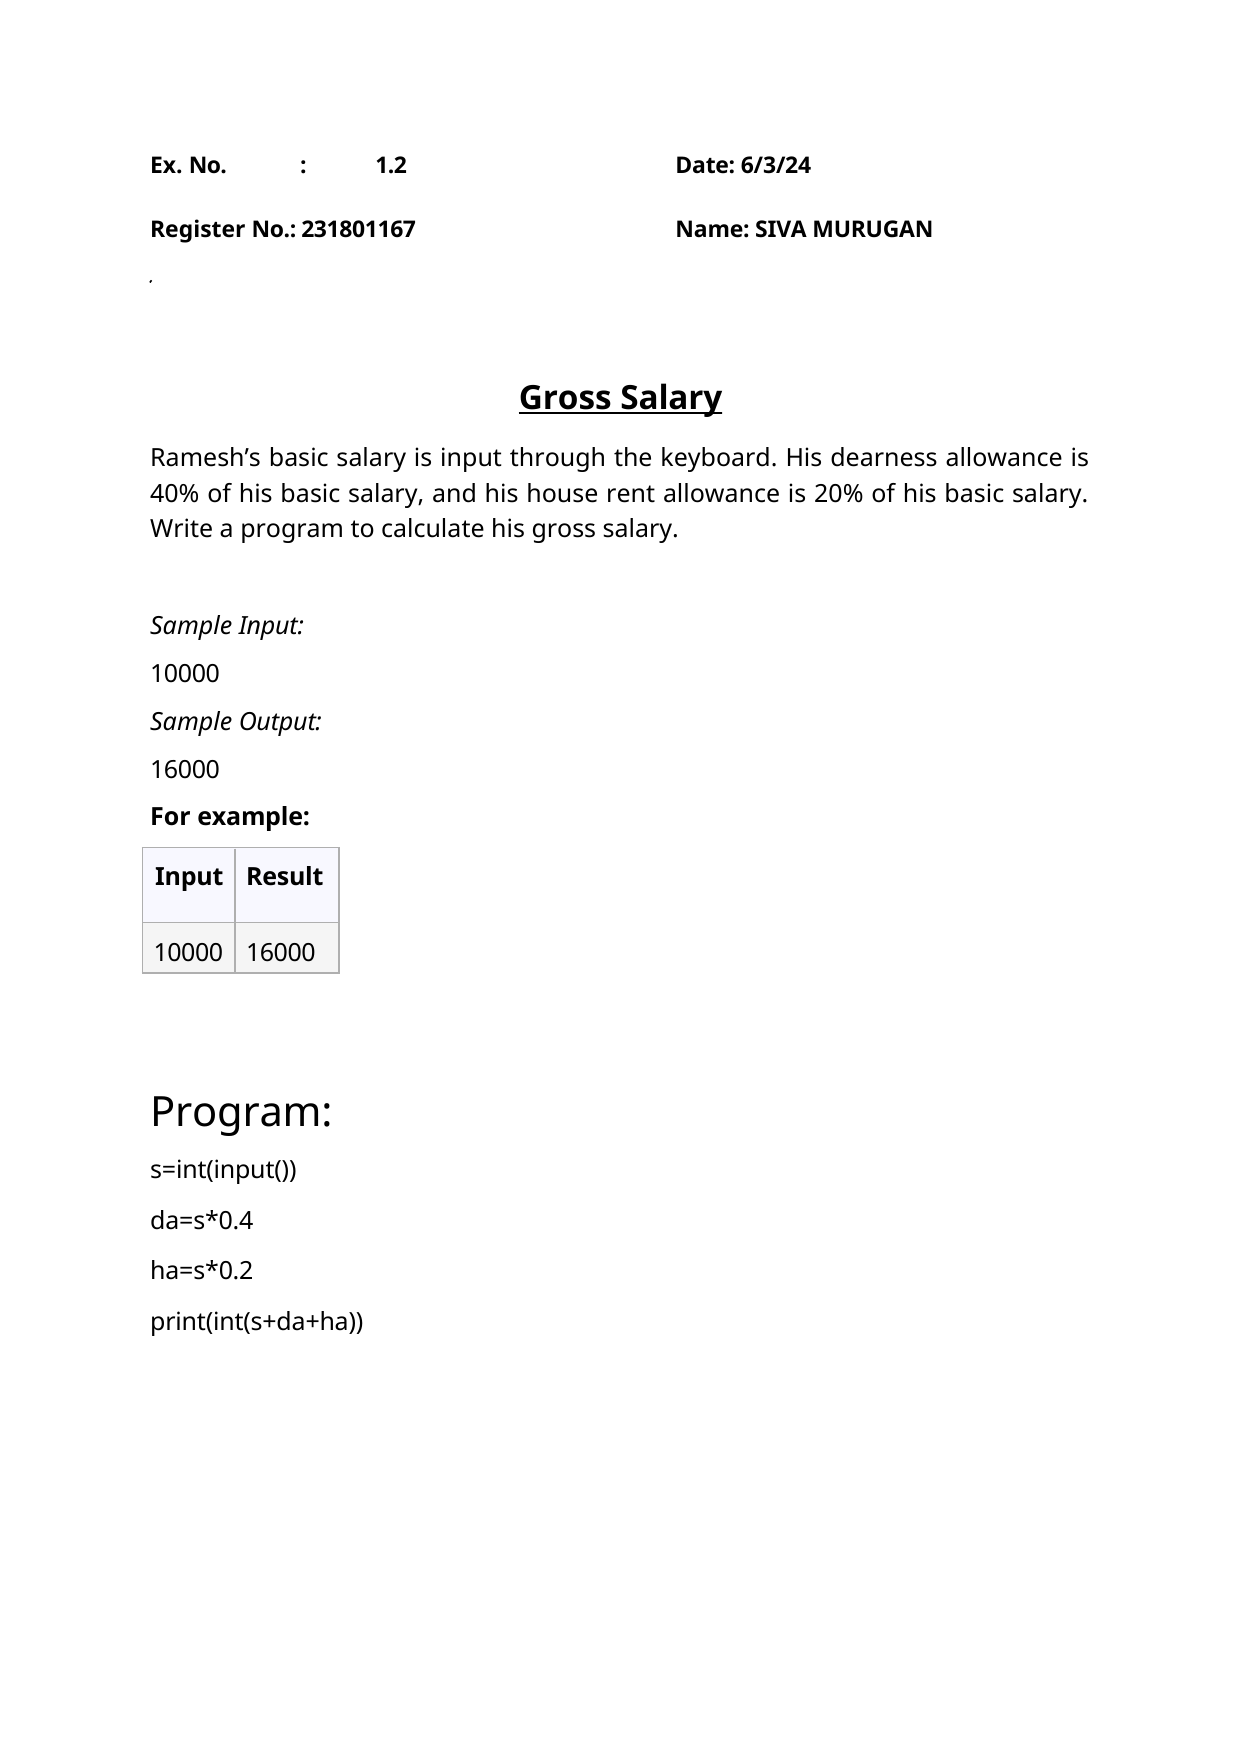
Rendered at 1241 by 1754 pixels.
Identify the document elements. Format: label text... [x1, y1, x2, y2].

text 16000 [150, 751, 1211, 785]
text s=int(input()) da=s*0.4 ha=s*0.2 [150, 1152, 331, 1287]
text Sample Input: [150, 607, 1211, 642]
text Register No.: 231801167 Name: SIVA MURUGAN [150, 213, 1211, 245]
text Ex. No. : 1.2 Date: 6/3/24 [150, 149, 1211, 180]
table_header Input [143, 848, 235, 922]
subtitle Gross Salary [129, 373, 1112, 419]
text Sample Output: [150, 703, 1211, 737]
table_cell 10000 [143, 923, 234, 972]
table_header Result [236, 848, 338, 922]
subtitle Program: [150, 1081, 1211, 1138]
text Ramesh’s basic salary is input through the keyboard. His dearness allowance is 40% of his basic salary, and his house rent allowance is 20% of his basic salary. Write a program to calculate his gross salary. [150, 439, 1091, 545]
text 10000 [150, 656, 1211, 690]
table_cell 16000 [236, 923, 338, 972]
text print(int(s+da+ha)) [150, 1303, 1211, 1337]
text For example: [150, 798, 1211, 832]
